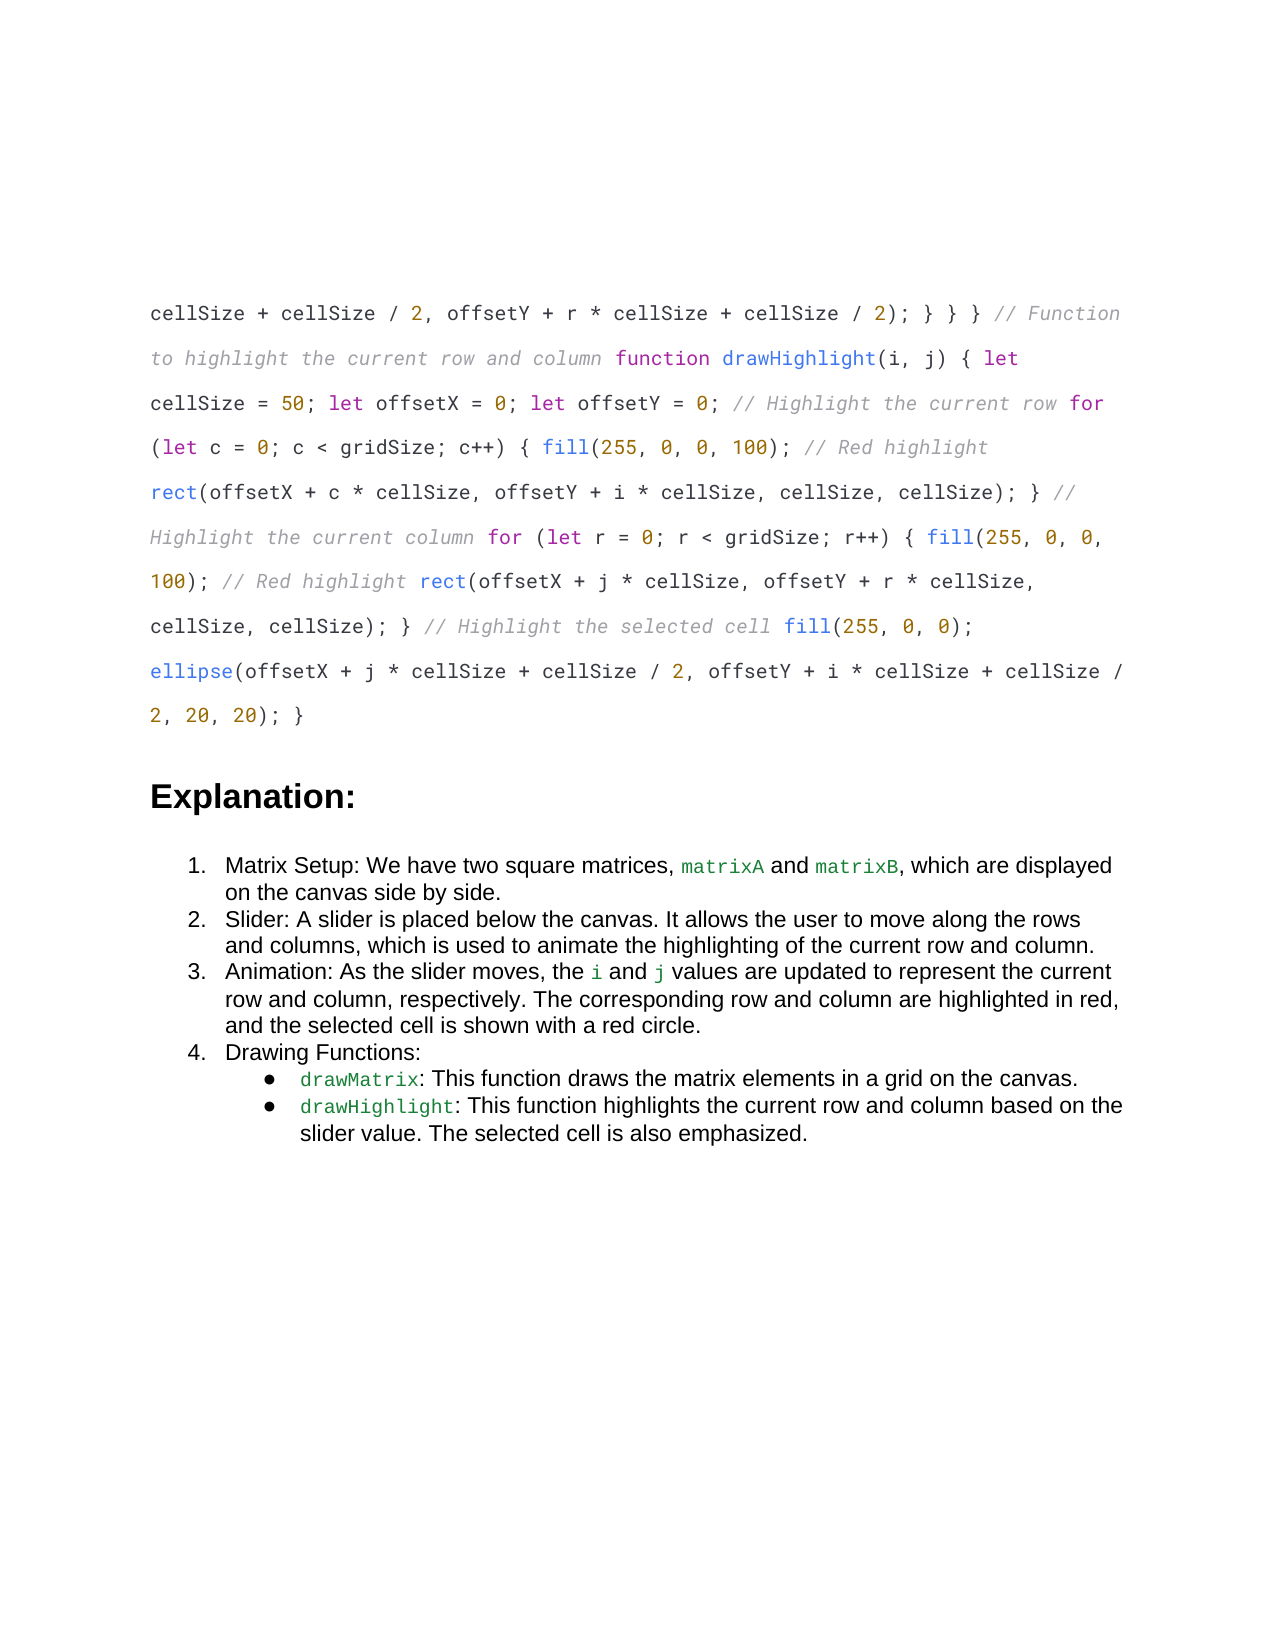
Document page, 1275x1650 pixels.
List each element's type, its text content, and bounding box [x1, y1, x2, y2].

subtitle Explanation: [150, 776, 1125, 816]
list drawMatrix: This function draws the matrix elements in a grid on the canvas. [262, 1065, 1125, 1092]
list Animation: As the slider moves, the i and j values are updated to represent the current row and column, respectively. The corresponding row and column are highlighted in red, and the selected cell is shown with a red circle. [187, 958, 1125, 1038]
list Matrix Setup: We have two square matrices, matrixA and matrixB, which are displayed on the canvas side by side. [187, 852, 1125, 906]
list drawHighlight: This function highlights the current row and column based on the slider value. The selected cell is also emphasized. [262, 1092, 1125, 1146]
list Slider: A slider is placed below the canvas. It allows the user to move along the rows and columns, which is used to animate the highlighting of the current row and column. [187, 906, 1125, 958]
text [150, 300, 1125, 728]
list Drawing Functions: [187, 1038, 1125, 1065]
